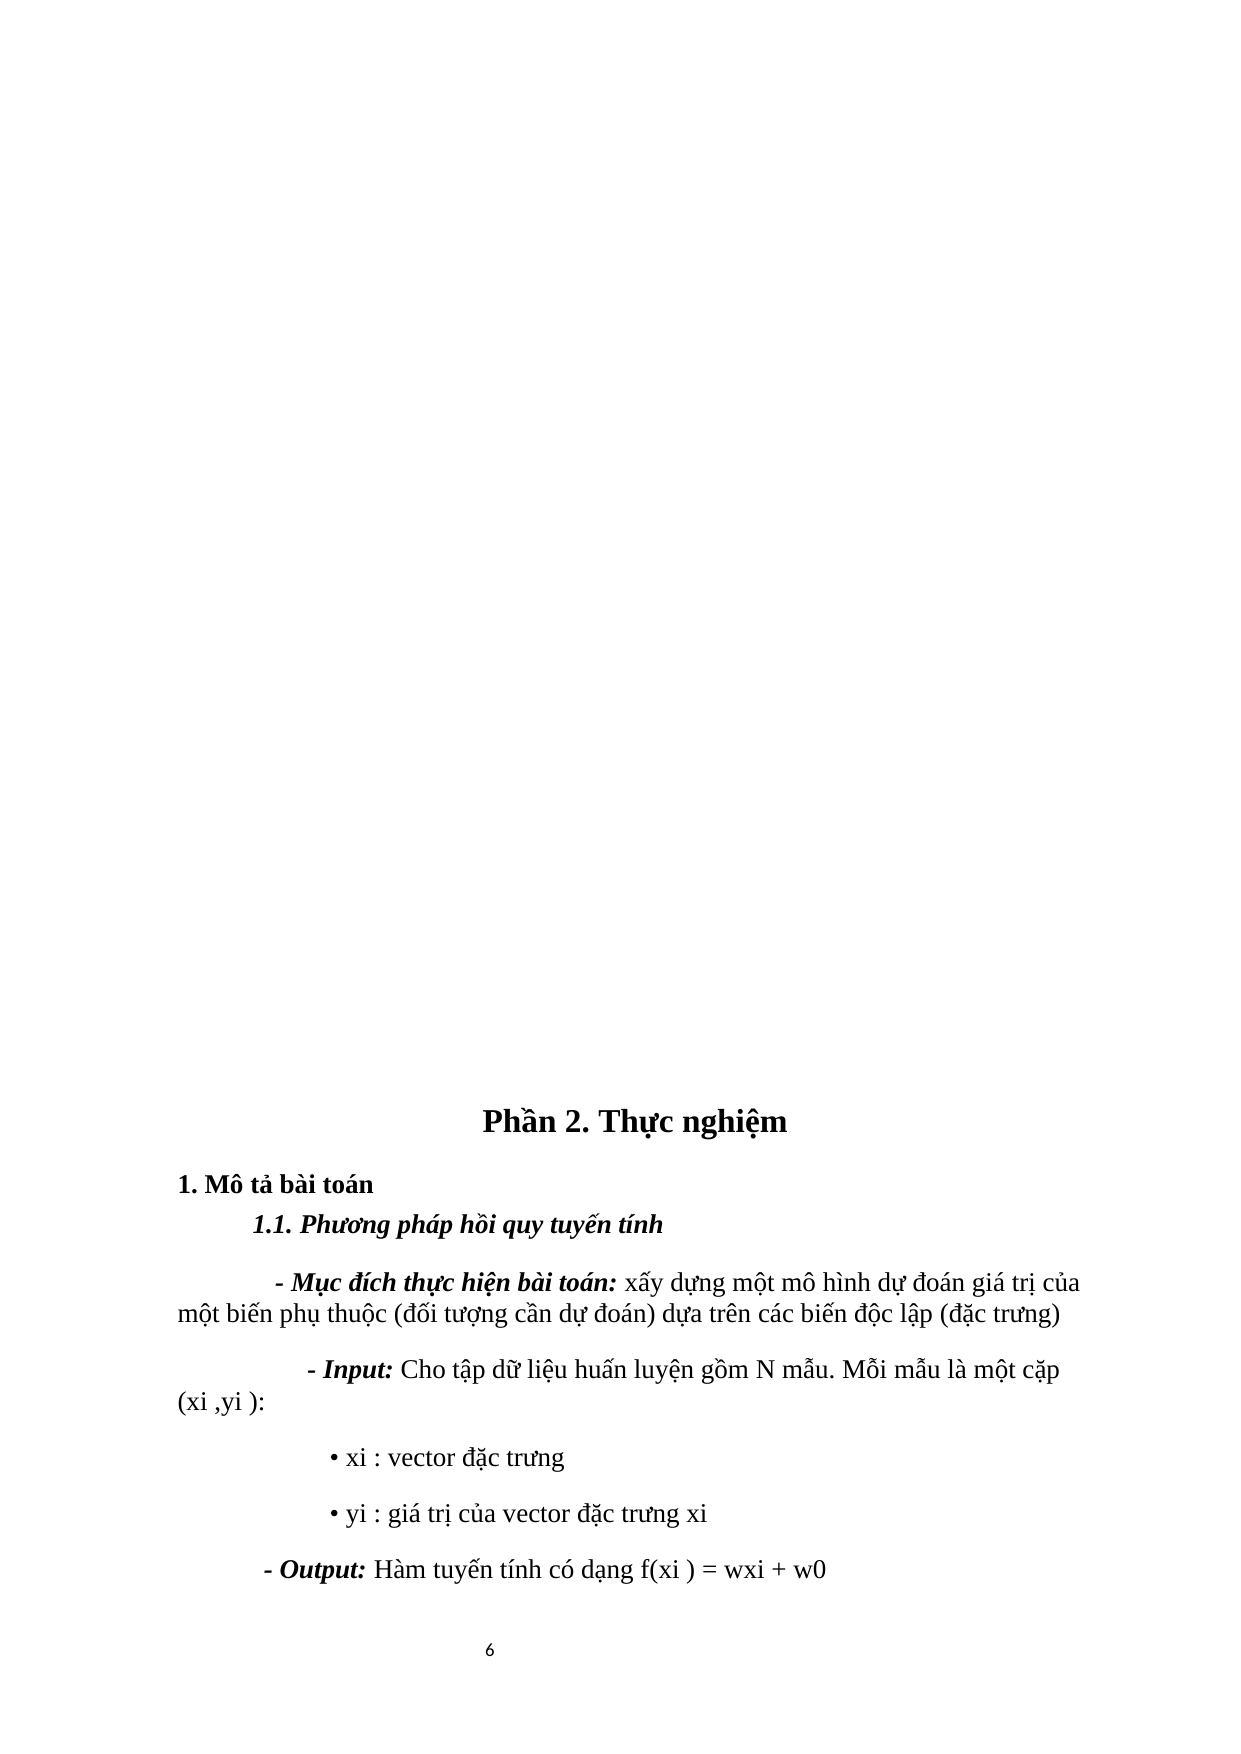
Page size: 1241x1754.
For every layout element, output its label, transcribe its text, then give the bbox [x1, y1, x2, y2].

text - Output: Hàm tuyến tính có dạng f(xi ) = wxi + w0 [252, 1553, 1092, 1584]
list Phần 2. Thực nghiệm [177, 1102, 1092, 1140]
subtitle 1. Mô tả bài toán [177, 1168, 1092, 1199]
text • yi : giá trị của vector đặc trưng xi [327, 1497, 1092, 1528]
text - Mục đích thực hiện bài toán: xấy dựng một mô hình dự đoán giá trị của một biến phụ thuộc (đối tượng cần dự đoán) dựa trên các biến độc lập (đặc trưng) [177, 1266, 1092, 1329]
list 1.1. Phương pháp hồi quy tuyến tính [177, 1208, 1092, 1239]
text - Input: Cho tập dữ liệu huấn luyện gồm N mẫu. Mỗi mẫu là một cặp (xi ,yi ): [177, 1354, 1092, 1416]
text • xi : vector đặc trưng [327, 1441, 1092, 1472]
